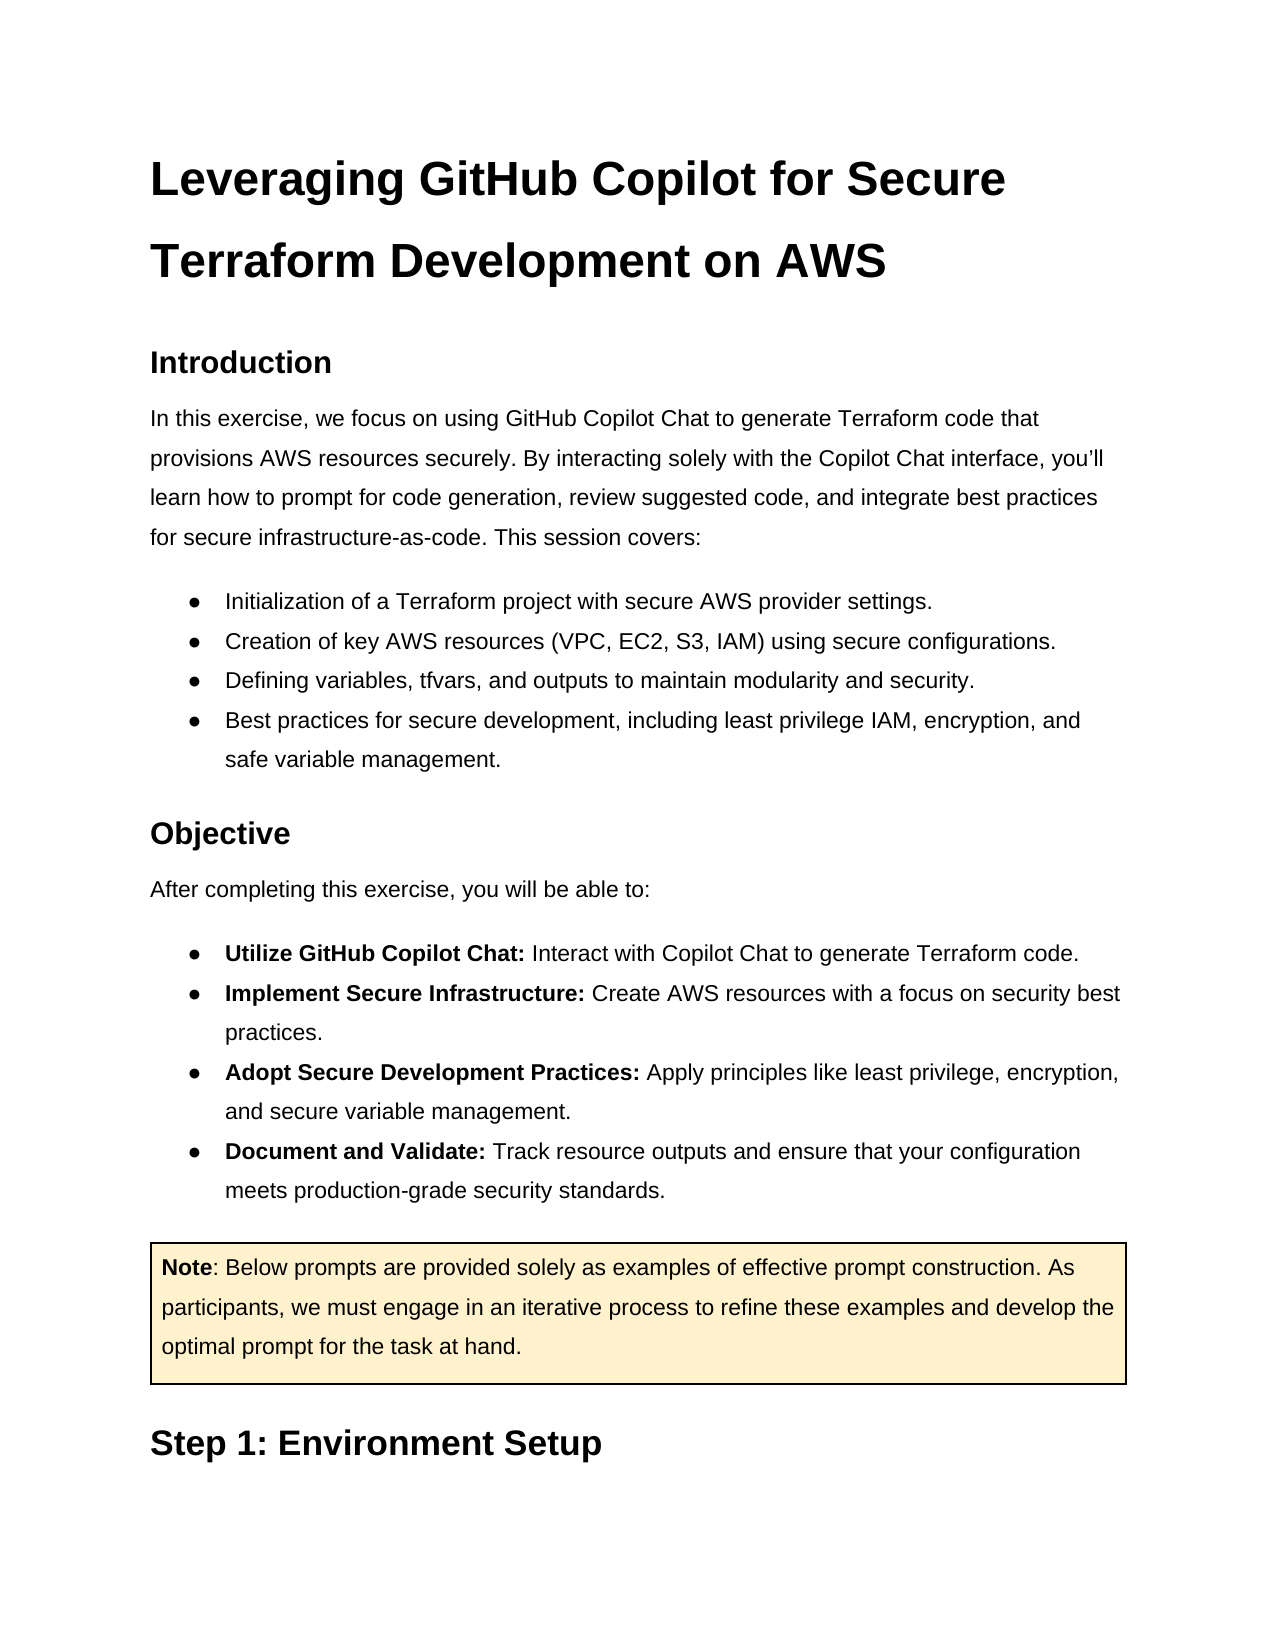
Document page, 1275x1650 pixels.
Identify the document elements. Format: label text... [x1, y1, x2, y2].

subtitle Step 1: Environment Setup [150, 1422, 1125, 1463]
list Creation of key AWS resources (VPC, EC2, S3, IAM) using secure configurations. [187, 628, 1125, 654]
list Initialization of a Terraform project with secure AWS provider settings. [187, 588, 1125, 614]
list Document and Validate: Track resource outputs and ensure that your configuration meets production-grade security standards. [187, 1138, 1125, 1203]
list Best practices for secure development, including least privilege IAM, encryption, and safe variable management. [187, 707, 1125, 772]
table_header Note: Below prompts are provided solely as examples of effective prompt construction. As participants, we must engage in an iterative process to refine these examples and develop the optimal prompt for the task at hand. [152, 1244, 1125, 1383]
list Defining variables, tfvars, and outputs to maintain modularity and security. [187, 667, 1125, 693]
subtitle Leveraging GitHub Copilot for Secure Terraform Development on AWS [150, 150, 1125, 288]
text After completing this exercise, you will be able to: [150, 876, 1125, 902]
list Adopt Secure Development Practices: Apply principles like least privilege, encryption, and secure variable management. [187, 1059, 1125, 1124]
subtitle Objective [150, 815, 1125, 851]
subtitle Introduction [150, 344, 1125, 380]
text In this exercise, we focus on using GitHub Copilot Chat to generate Terraform code that provisions AWS resources securely. By interacting solely with the Copilot Chat interface, you’ll learn how to prompt for code generation, review suggested code, and integrate best practices for secure infrastructure-as-code. This session covers: [150, 405, 1125, 550]
list Implement Secure Infrastructure: Create AWS resources with a focus on security best practices. [187, 980, 1125, 1046]
list Utilize GitHub Copilot Chat: Interact with Copilot Chat to generate Terraform code. [187, 940, 1125, 967]
